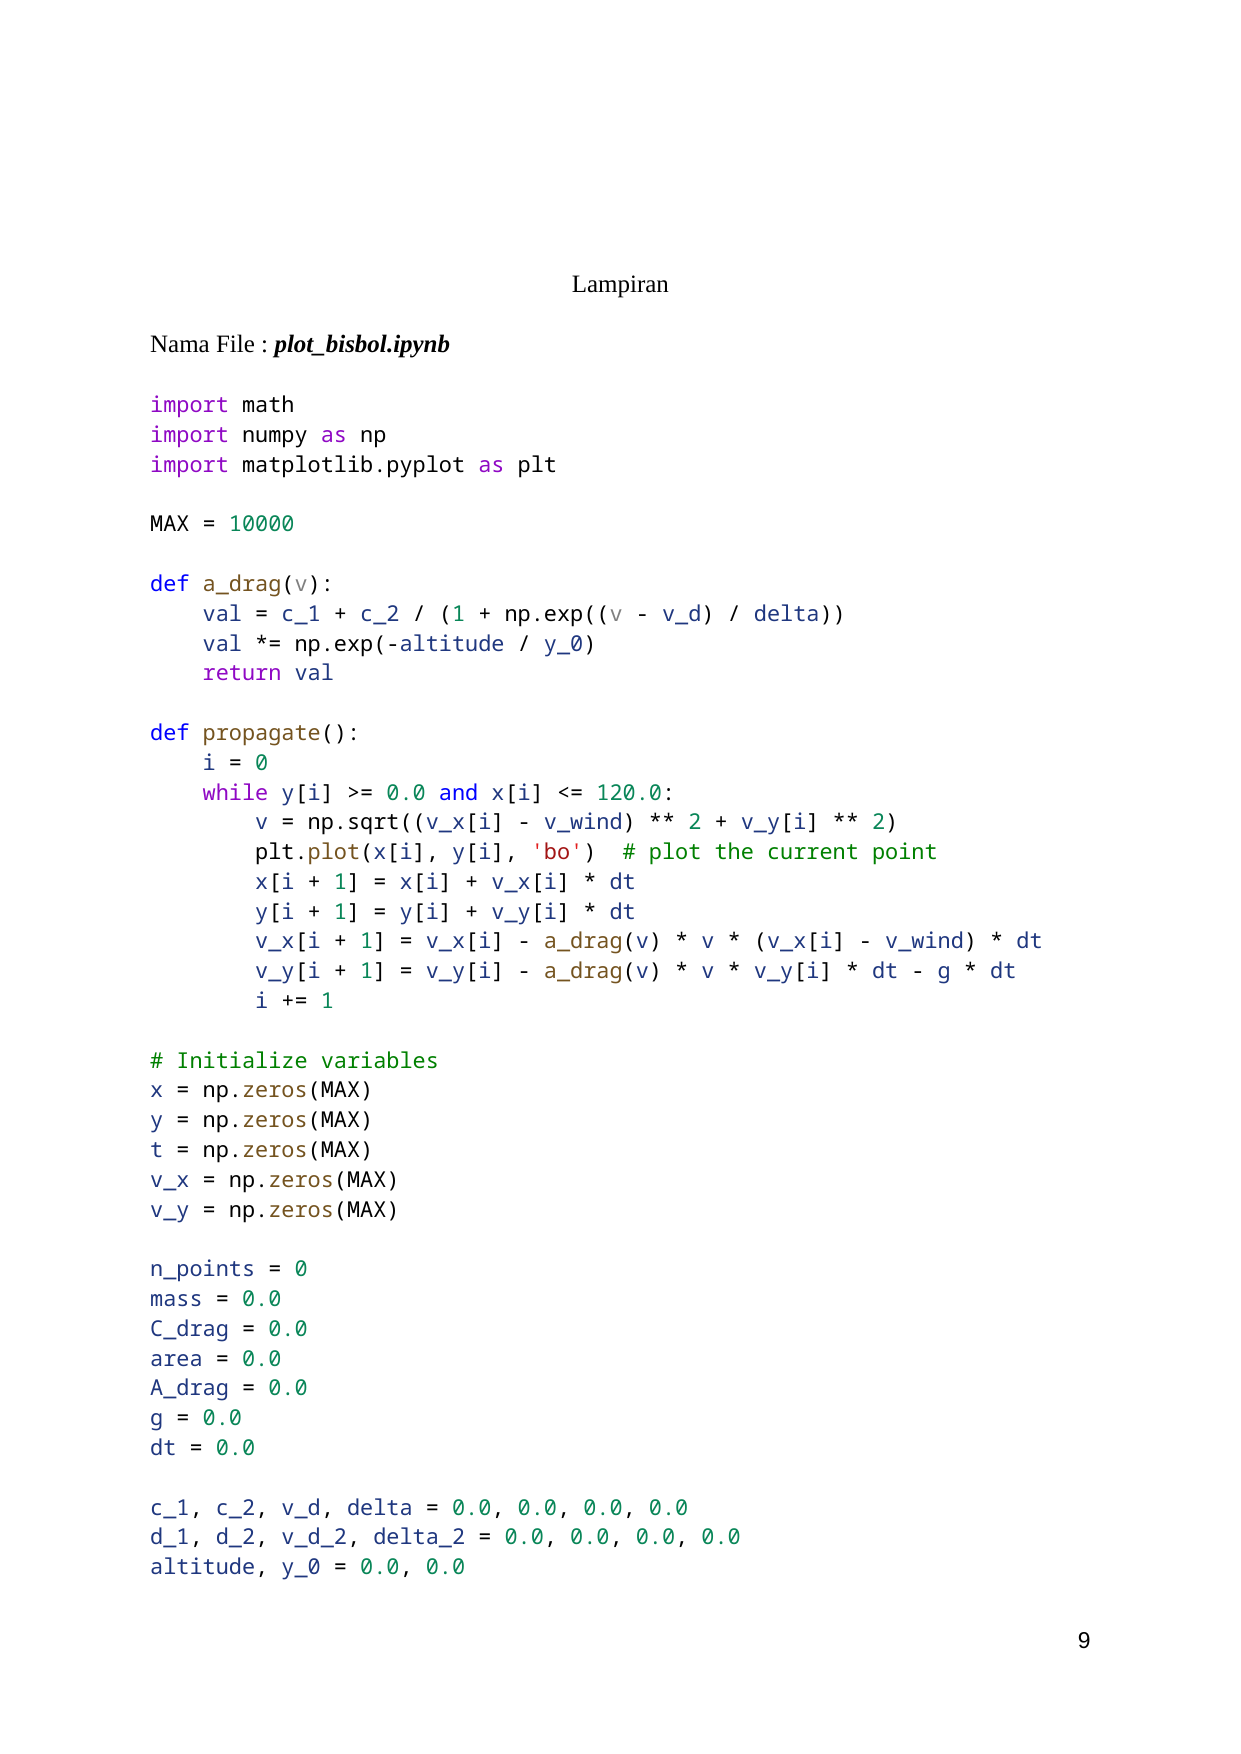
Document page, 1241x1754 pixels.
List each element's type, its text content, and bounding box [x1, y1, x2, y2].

text y[i + 1] = y[i] + v_y[i] * dt [150, 896, 1090, 925]
text import numpy as np [150, 419, 1090, 449]
text i += 1 [150, 985, 1090, 1015]
text n_points = 0 [150, 1253, 1090, 1283]
text t = np.zeros(MAX) [150, 1134, 1090, 1164]
text MAX = 10000 [150, 508, 1090, 538]
text Nama File : plot_bisbol.ipynb [150, 329, 1090, 358]
text i = 0 [150, 747, 1090, 776]
text plt.plot(x[i], y[i], 'bo') # plot the current point [150, 836, 1090, 866]
text v_x[i + 1] = v_x[i] - a_drag(v) * v * (v_x[i] - v_wind) * dt [150, 925, 1090, 955]
text altitude, y_0 = 0.0, 0.0 [150, 1551, 1090, 1581]
text area = 0.0 [150, 1342, 1090, 1372]
text # Initialize variables [150, 1044, 1090, 1074]
text g = 0.0 [150, 1402, 1090, 1432]
text Lampiran [150, 269, 1090, 298]
text def propagate(): [150, 717, 1090, 747]
text v_y = np.zeros(MAX) [150, 1193, 1090, 1223]
text c_1, c_2, v_d, delta = 0.0, 0.0, 0.0, 0.0 [150, 1491, 1090, 1521]
text while y[i] >= 0.0 and x[i] <= 120.0: [150, 776, 1090, 806]
text v_y[i + 1] = v_y[i] - a_drag(v) * v * v_y[i] * dt - g * dt [150, 955, 1090, 985]
text d_1, d_2, v_d_2, delta_2 = 0.0, 0.0, 0.0, 0.0 [150, 1521, 1090, 1551]
text val *= np.exp(-altitude / y_0) [150, 627, 1090, 657]
text C_drag = 0.0 [150, 1313, 1090, 1342]
text import math [150, 389, 1090, 419]
text mass = 0.0 [150, 1283, 1090, 1313]
text x = np.zeros(MAX) [150, 1074, 1090, 1104]
text v_x = np.zeros(MAX) [150, 1164, 1090, 1193]
text val = c_1 + c_2 / (1 + np.exp((v - v_d) / delta)) [150, 598, 1090, 627]
text def a_drag(v): [150, 568, 1090, 598]
text dt = 0.0 [150, 1432, 1090, 1462]
text return val [150, 657, 1090, 687]
text A_drag = 0.0 [150, 1372, 1090, 1402]
text v = np.sqrt((v_x[i] - v_wind) ** 2 + v_y[i] ** 2) [150, 806, 1090, 836]
text x[i + 1] = x[i] + v_x[i] * dt [150, 866, 1090, 896]
text y = np.zeros(MAX) [150, 1104, 1090, 1134]
text import matplotlib.pyplot as plt [150, 449, 1090, 478]
